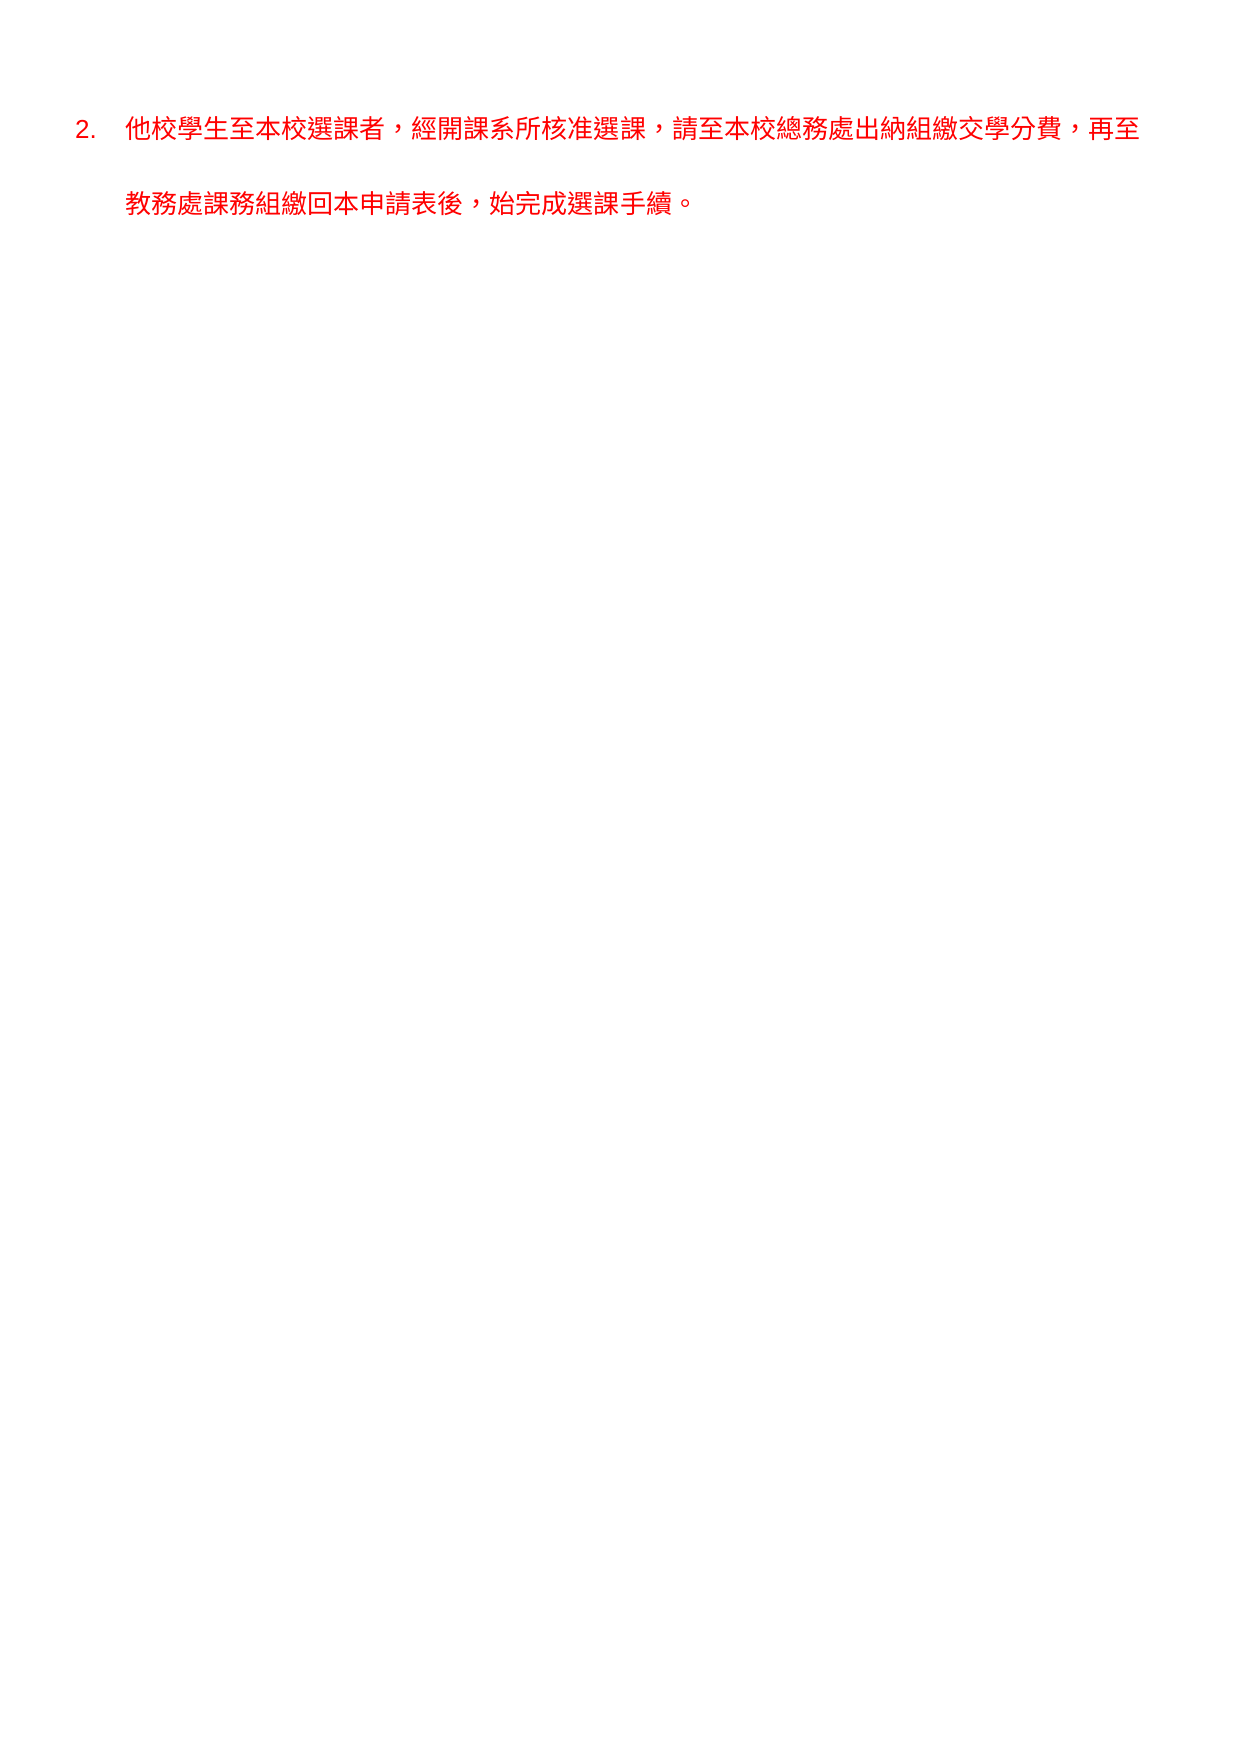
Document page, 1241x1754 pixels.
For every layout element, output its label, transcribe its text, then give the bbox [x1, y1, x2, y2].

list 他校學生至本校選課者，經開課系所核准選課，請至本校總務處出納組繳交學分費，再至教務處課務組繳回本申請表後，始完成選課手續。 [75, 89, 1165, 239]
